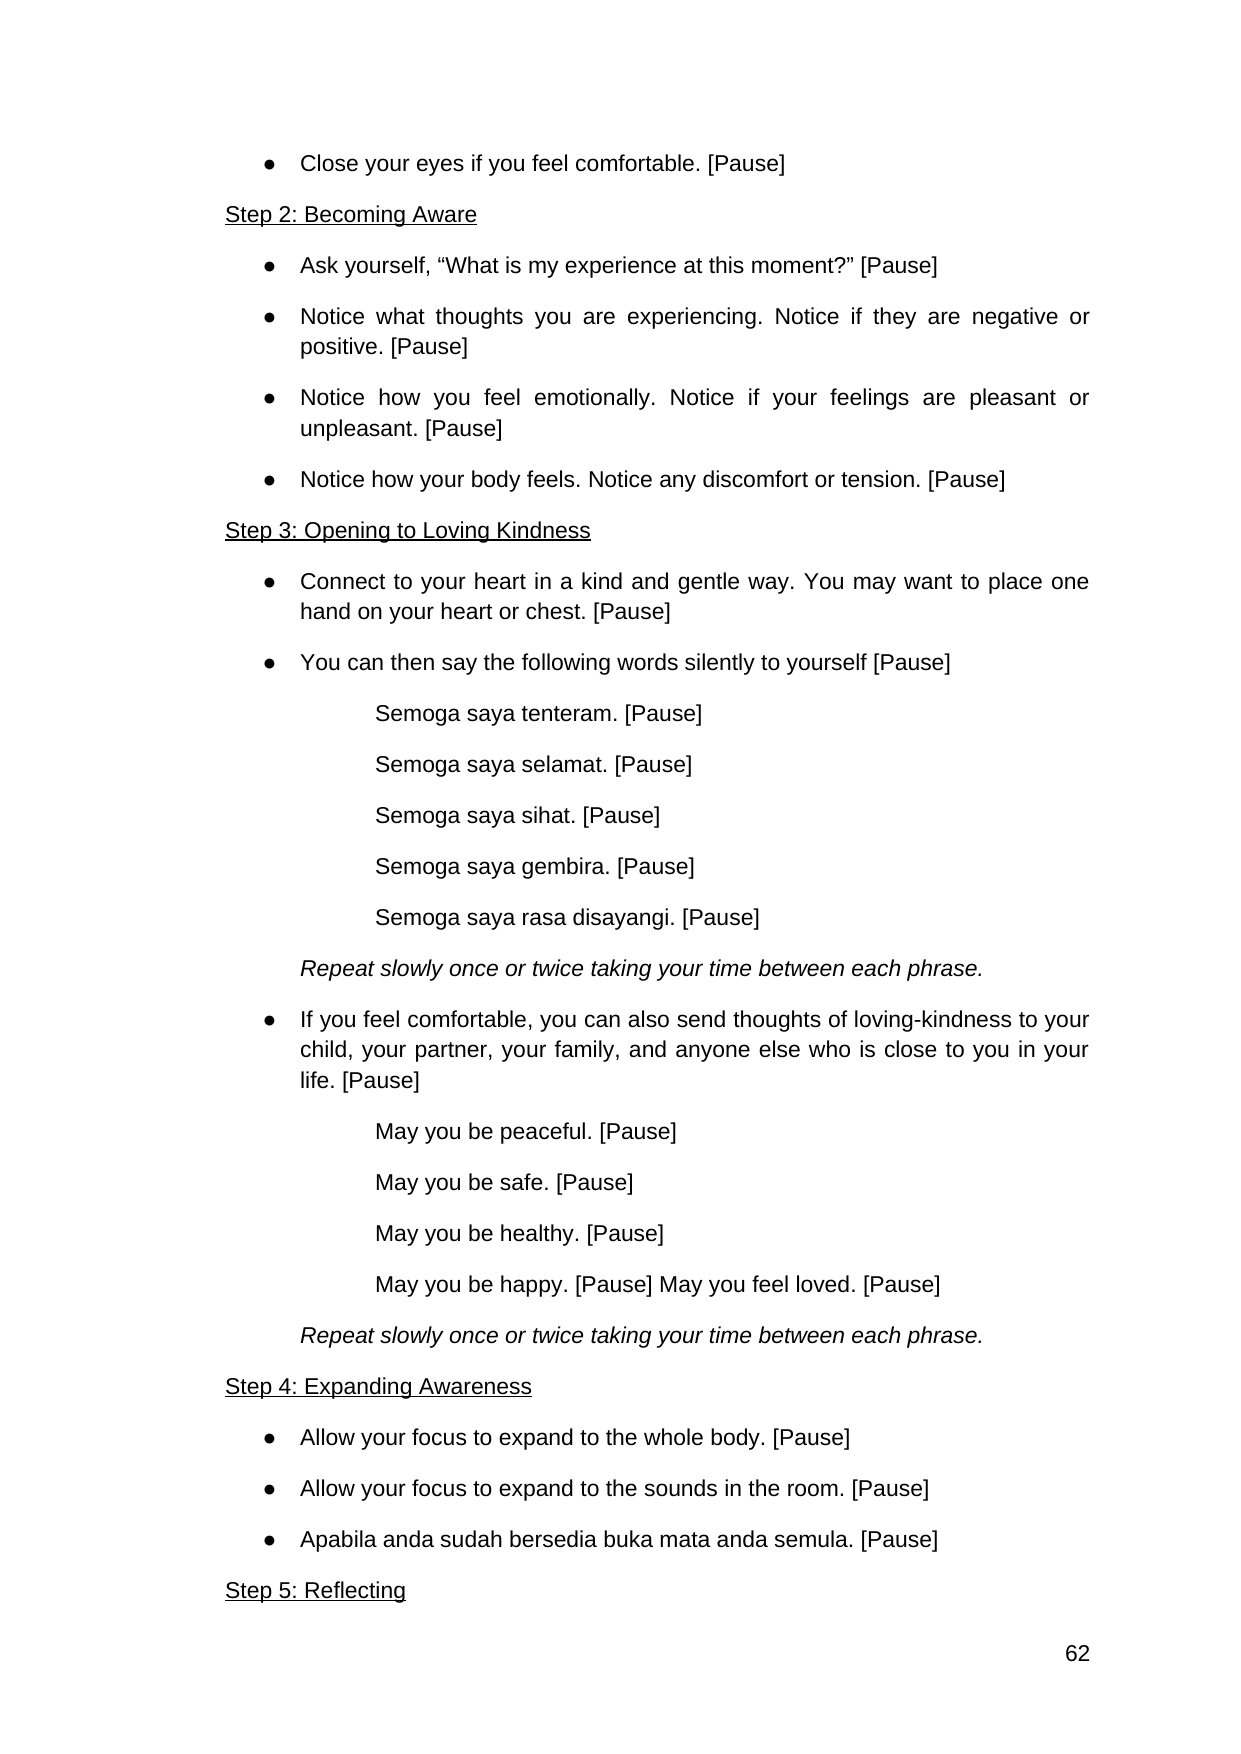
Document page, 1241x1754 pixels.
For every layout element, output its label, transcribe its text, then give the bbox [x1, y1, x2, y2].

list If you feel comfortable, you can also send thoughts of loving-kindness to your child, your partner, your family, and anyone else who is close to you in your life. [Pause] [262, 1006, 1090, 1093]
list Ask yourself, “What is my experience at this moment?” [Pause] [262, 252, 1090, 278]
list Close your eyes if you feel comfortable. [Pause] [262, 150, 1090, 176]
text Semoga saya gembira. [Pause] [300, 853, 1090, 879]
text Semoga saya sihat. [Pause] [300, 802, 1090, 828]
list Notice what thoughts you are experiencing. Notice if they are negative or positive. [Pause] [262, 303, 1090, 360]
text May you be peaceful. [Pause] [375, 1118, 1090, 1144]
text May you be safe. [Pause] [375, 1169, 1090, 1195]
list Allow your focus to expand to the sounds in the room. [Pause] [262, 1475, 1090, 1501]
list Notice how your body feels. Notice any discomfort or tension. [Pause] [262, 466, 1090, 492]
text Step 4: Expanding Awareness [225, 1373, 1090, 1399]
text May you be happy. [Pause] May you feel loved. [Pause] [375, 1271, 1090, 1297]
text Semoga saya selamat. [Pause] [300, 751, 1090, 777]
list Notice how you feel emotionally. Notice if your feelings are pleasant or unpleasant. [Pause] [262, 384, 1090, 441]
text Repeat slowly once or twice taking your time between each phrase. [300, 1322, 1090, 1348]
text May you be healthy. [Pause] [375, 1220, 1090, 1246]
text Semoga saya rasa disayangi. [Pause] [300, 904, 1090, 931]
text Step 5: Reflecting [225, 1577, 1090, 1603]
list You can then say the following words silently to yourself [Pause] [262, 649, 1090, 675]
text Repeat slowly once or twice taking your time between each phrase. [300, 955, 1090, 982]
text Step 2: Becoming Aware [225, 201, 1090, 227]
list Allow your focus to expand to the whole body. [Pause] [262, 1424, 1090, 1450]
list Apabila anda sudah bersedia buka mata anda semula. [Pause] [262, 1526, 1090, 1552]
text Step 3: Opening to Loving Kindness [225, 517, 1090, 543]
text Semoga saya tenteram. [Pause] [300, 700, 1090, 726]
list Connect to your heart in a kind and gentle way. You may want to place one hand on your heart or chest. [Pause] [262, 568, 1090, 624]
